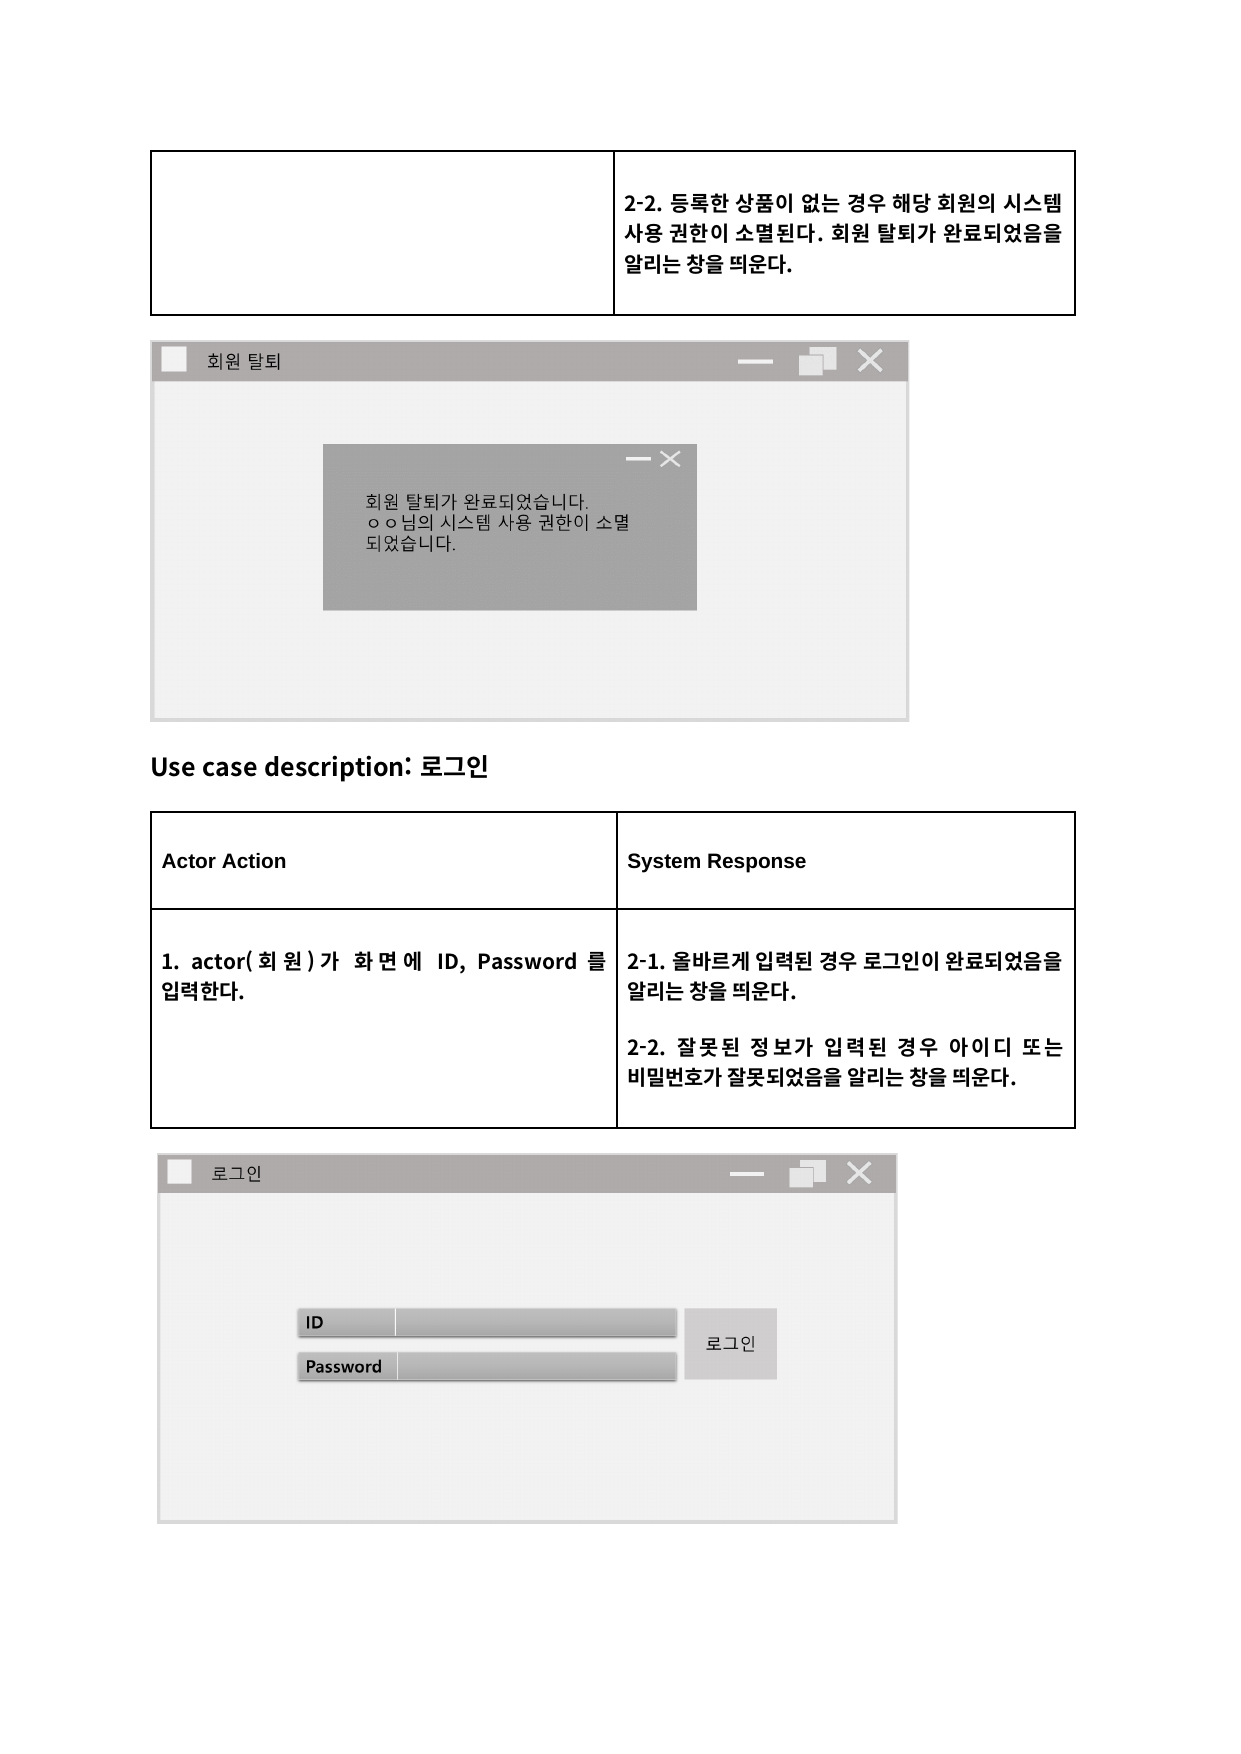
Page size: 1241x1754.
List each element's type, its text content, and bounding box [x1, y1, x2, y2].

text Use case description: 로그인 [150, 748, 1090, 784]
table_cell 1. actor(회원)가 화면에 ID, Password를 입력한다. [152, 910, 616, 1127]
table_header Actor Action [152, 813, 616, 908]
picture [157, 1153, 898, 1524]
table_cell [152, 152, 613, 313]
picture [150, 340, 910, 722]
table_cell 2-1. 올바르게 입력된 경우 로그인이 완료되었음을 알리는 창을 띄운다. 2-2. 잘못된 정보가 입력된 경우 아이디 또는 비밀번호가 잘못되었음을 알리는 창을 띄운다. [618, 910, 1074, 1127]
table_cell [615, 152, 1074, 313]
table_header System Response [618, 813, 1074, 908]
